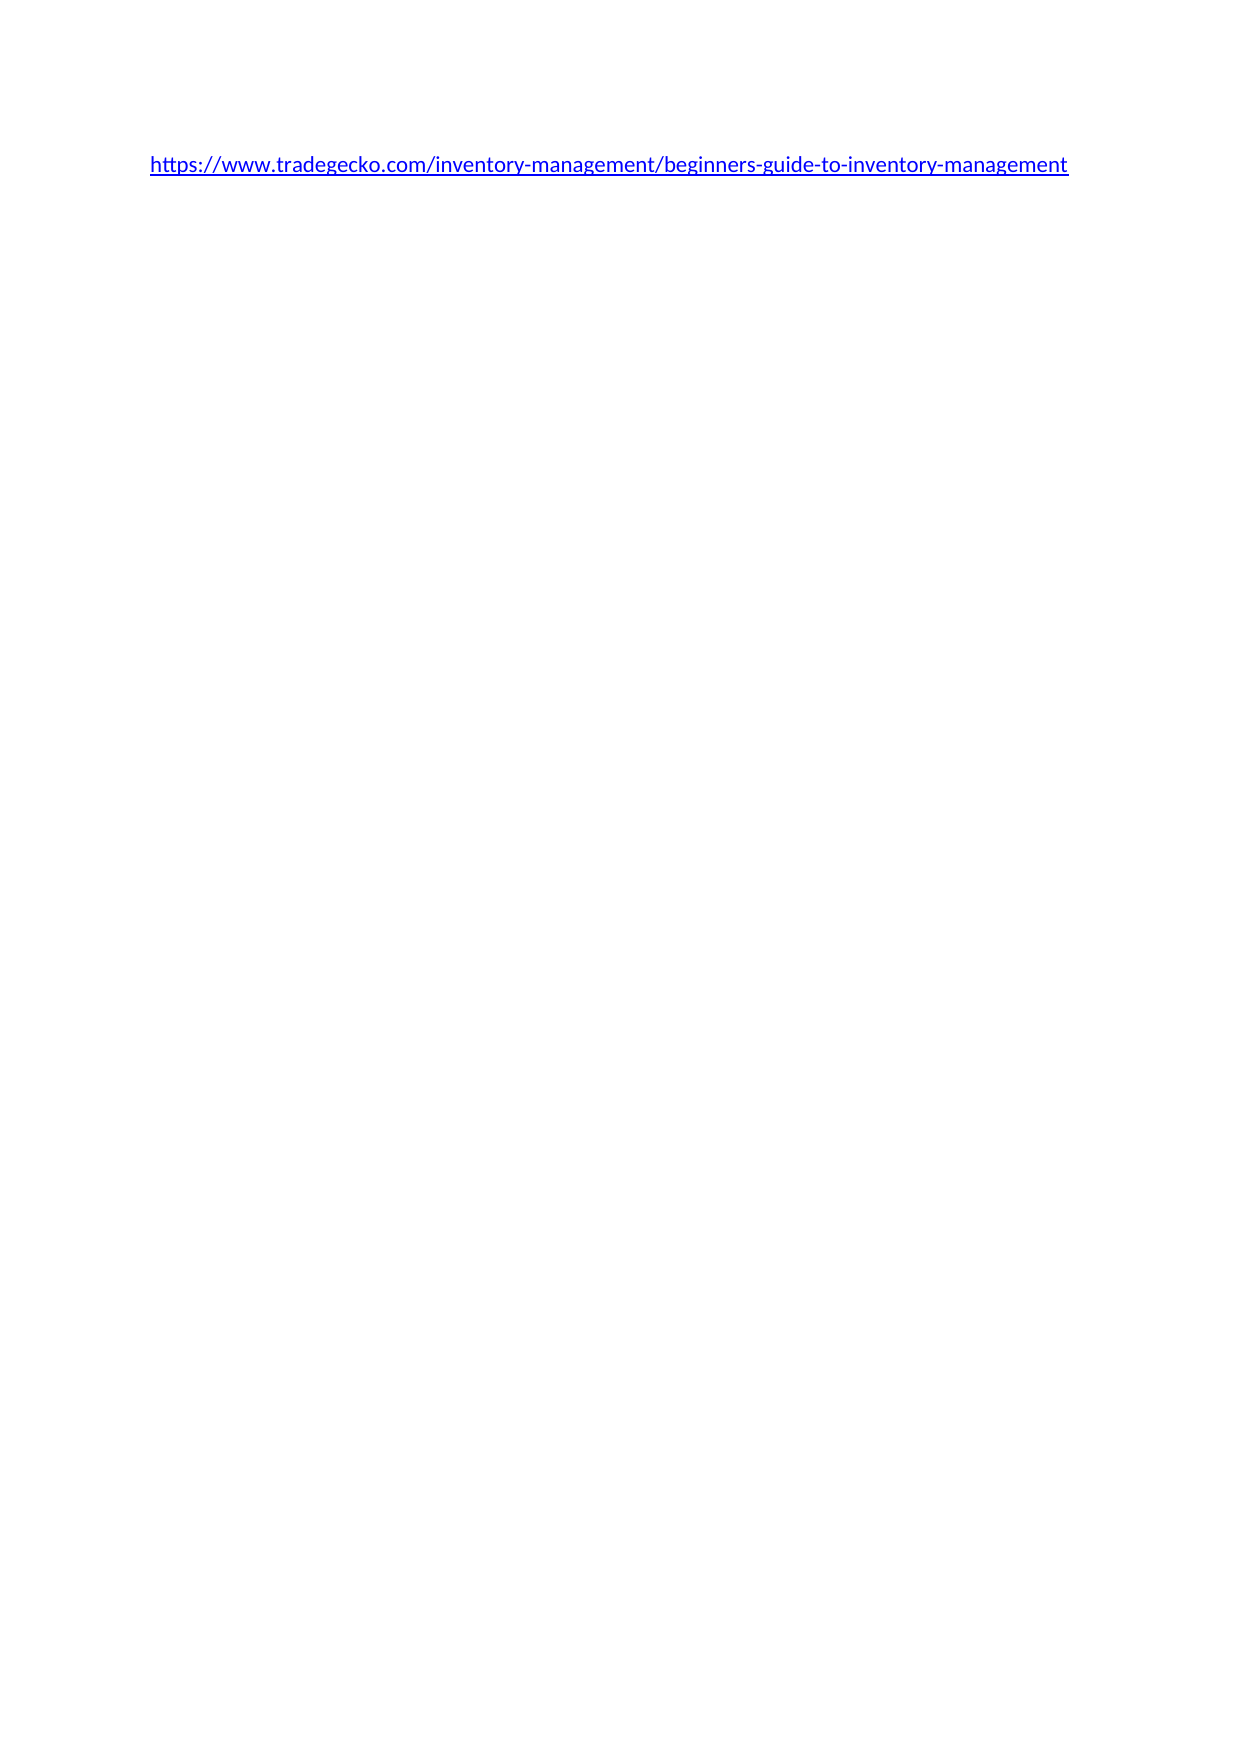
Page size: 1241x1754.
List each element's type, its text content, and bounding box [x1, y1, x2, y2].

text https://www.tradegecko.com/inventory-management/beginners-guide-to-inventory-management [150, 150, 1090, 178]
